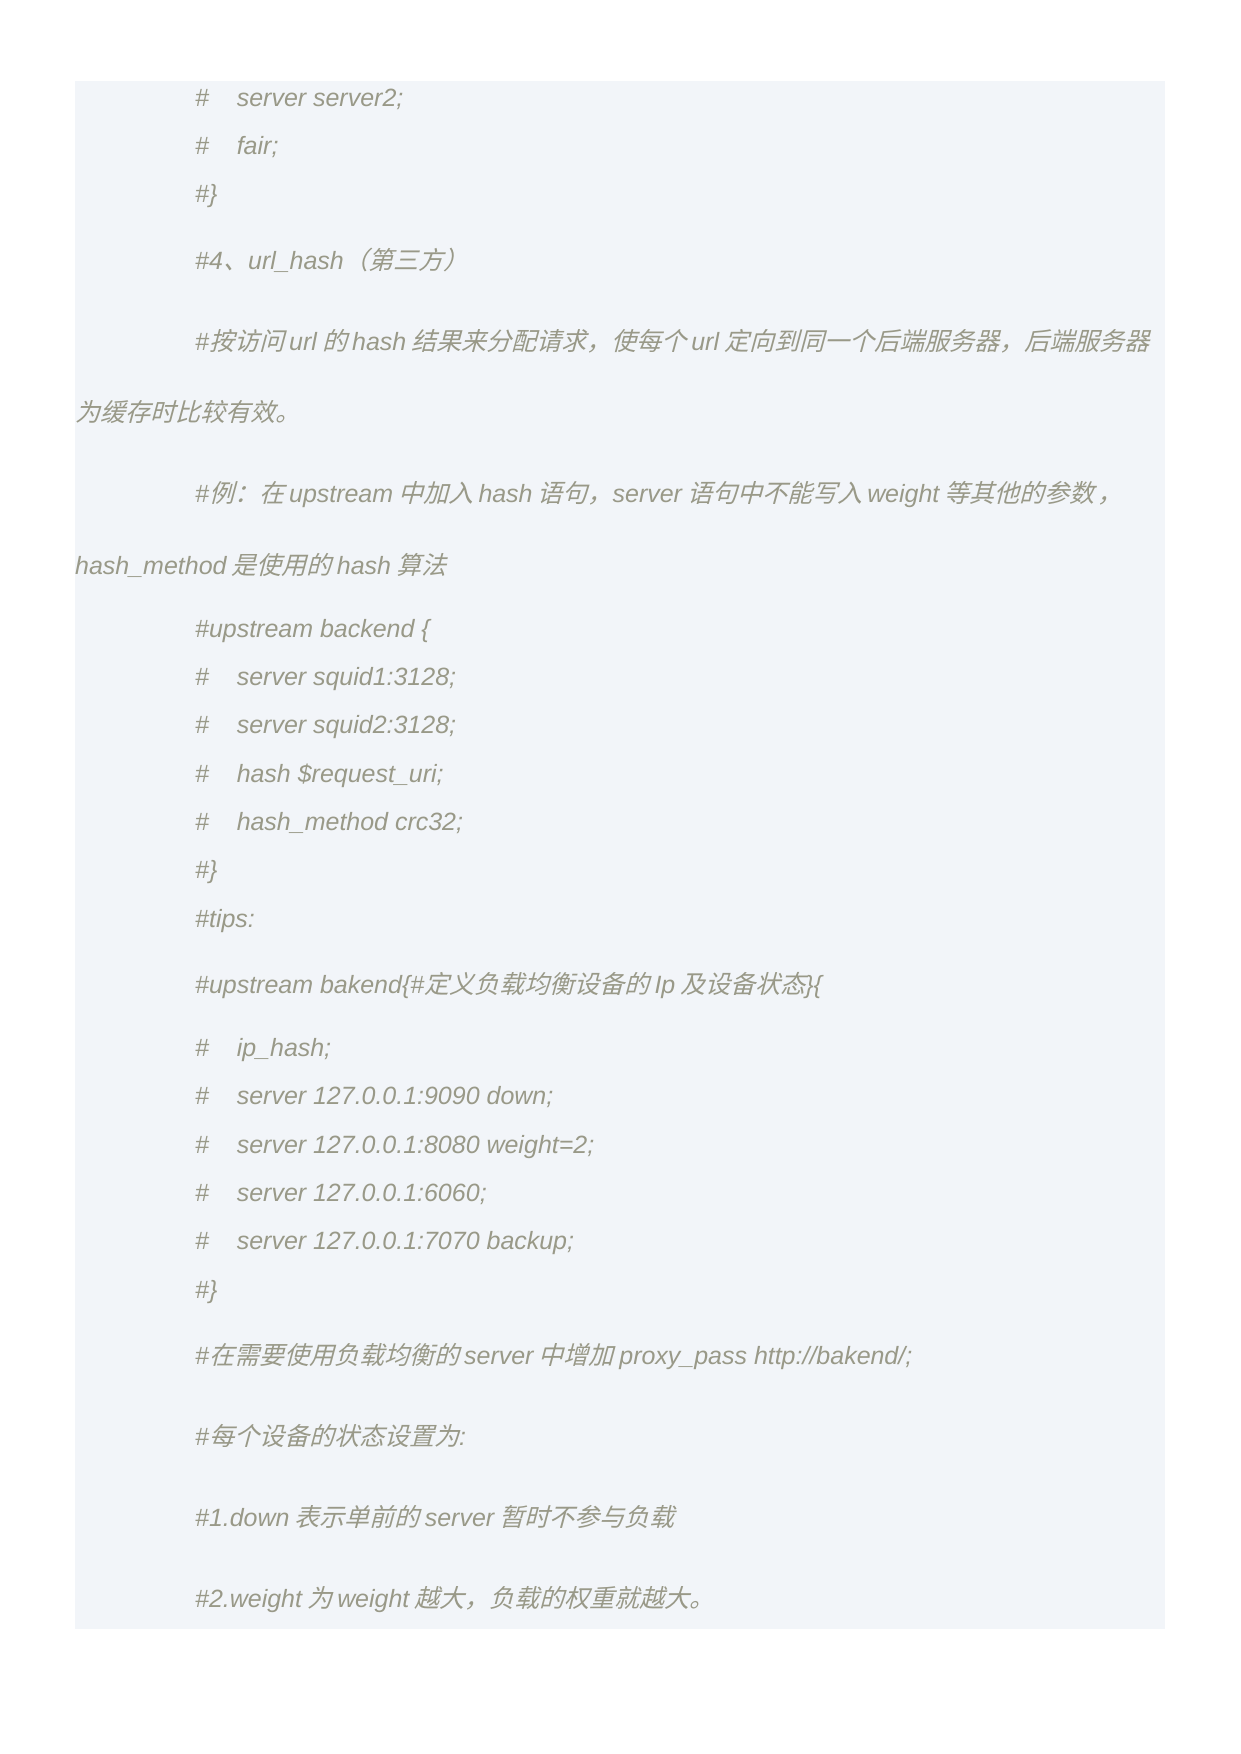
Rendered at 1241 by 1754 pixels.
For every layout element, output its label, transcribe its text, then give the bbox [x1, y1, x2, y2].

text # server 127.0.0.1:7070 backup; [75, 1224, 1165, 1257]
text #例：在upstream中加入hash语句，server语句中不能写入weight等其他的参数，hash_method是使用的hash算法 [75, 459, 1165, 596]
text # server 127.0.0.1:6060; [75, 1176, 1165, 1209]
text # server squid1:3128; [75, 660, 1165, 693]
text #tips: [75, 902, 1165, 934]
text #1.down表示单前的server暂时不参与负载 [75, 1483, 1165, 1548]
text # hash_method crc32; [75, 805, 1165, 838]
text # ip_hash; [75, 1031, 1165, 1064]
text #每个设备的状态设置为: [75, 1402, 1165, 1467]
text #按访问url的hash结果来分配请求，使每个url定向到同一个后端服务器，后端服务器为缓存时比较有效。 [75, 307, 1165, 443]
text #upstream backend { [75, 612, 1165, 644]
text #2.weight为weight越大，负载的权重就越大。 [75, 1564, 1165, 1629]
text # server server2; [75, 81, 1165, 113]
text # server 127.0.0.1:9090 down; [75, 1079, 1165, 1112]
text #} [75, 177, 1165, 210]
text # fair; [75, 129, 1165, 162]
text #upstream bakend{#定义负载均衡设备的Ip及设备状态}{ [75, 950, 1165, 1015]
text # hash $request_uri; [75, 757, 1165, 789]
text #} [75, 1273, 1165, 1305]
text #在需要使用负载均衡的server中增加 proxy_pass http://bakend/; [75, 1321, 1165, 1386]
text #4、url_hash（第三方） [75, 226, 1165, 291]
text # server squid2:3128; [75, 708, 1165, 741]
text #} [75, 853, 1165, 886]
text # server 127.0.0.1:8080 weight=2; [75, 1128, 1165, 1160]
